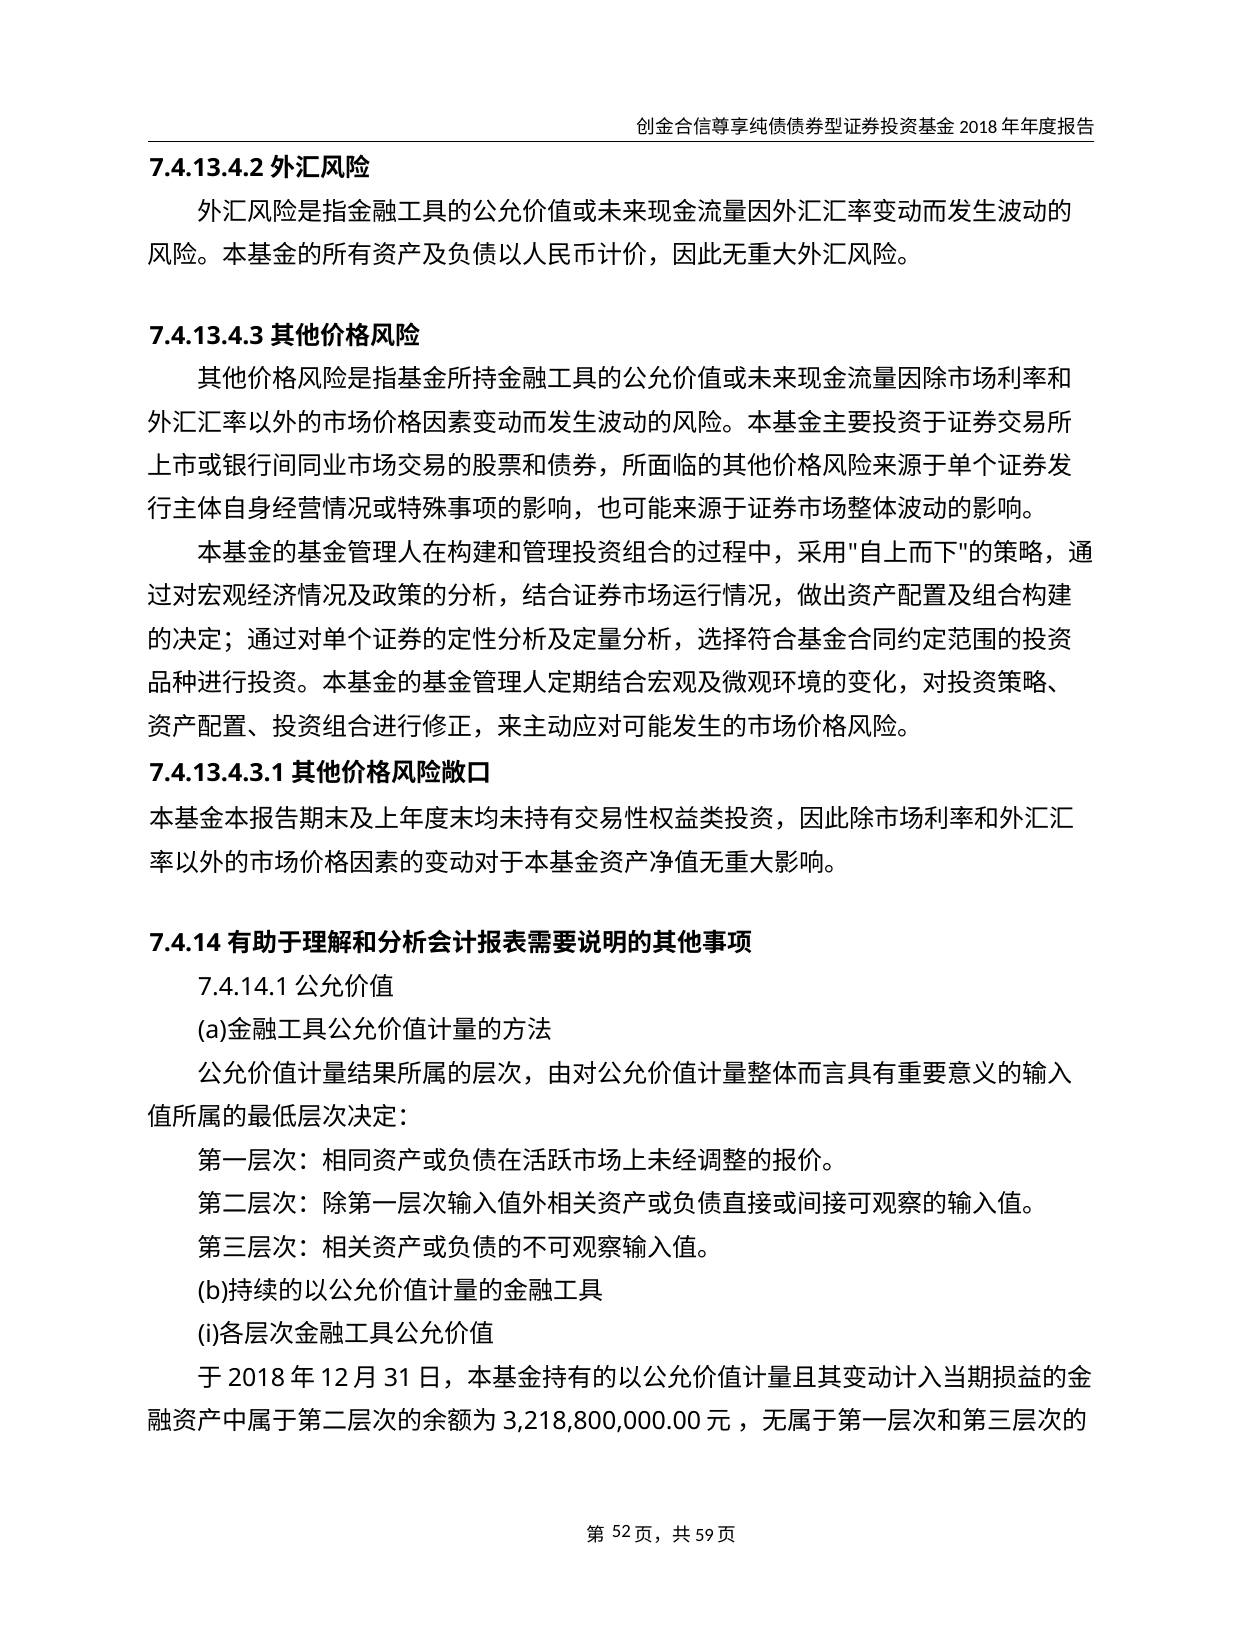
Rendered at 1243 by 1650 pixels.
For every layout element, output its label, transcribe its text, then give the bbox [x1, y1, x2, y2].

text 本基金本报告期末及上年度末均未持有交易性权益类投资，因此除市场利率和外汇汇率以外的市场价格因素的变动对于本基金资产净值无重大影响。 [149, 799, 1094, 879]
text (i)各层次金融工具公允价值 [148, 1314, 1094, 1350]
text 第一层次：相同资产或负债在活跃市场上未经调整的报价。 [148, 1140, 1094, 1176]
text 7.4.13.4.2 外汇风险 [149, 148, 1094, 184]
text 7.4.14 有助于理解和分析会计报表需要说明的其他事项 [149, 923, 1094, 959]
text 7.4.14.1公允价值 [148, 966, 1094, 1003]
text (b)持续的以公允价值计量的金融工具 [148, 1270, 1094, 1307]
text 公允价值计量结果所属的层次，由对公允价值计量整体而言具有重要意义的输入值所属的最低层次决定： [148, 1053, 1094, 1133]
text (a)金融工具公允价值计量的方法 [148, 1010, 1094, 1046]
text 第三层次：相关资产或负债的不可观察输入值。 [148, 1227, 1094, 1263]
text 外汇风险是指金融工具的公允价值或未来现金流量因外汇汇率变动而发生波动的风险。本基金的所有资产及负债以人民币计价，因此无重大外汇风险。 [148, 191, 1094, 271]
text 其他价格风险是指基金所持金融工具的公允价值或未来现金流量因除市场利率和外汇汇率以外的市场价格因素变动而发生波动的风险。本基金主要投资于证券交易所上市或银行间同业市场交易的股票和债券，所面临的其他价格风险来源于单个证券发行主体自身经营情况或特殊事项的影响，也可能来源于证券市场整体波动的影响。 [148, 358, 1094, 525]
text 7.4.13.4.3.1 其他价格风险敞口 [149, 752, 1094, 789]
text 7.4.13.4.3 其他价格风险 [149, 315, 1094, 351]
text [148, 1357, 1094, 1437]
text 第二层次：除第一层次输入值外相关资产或负债直接或间接可观察的输入值。 [148, 1183, 1094, 1220]
text 本基金的基金管理人在构建和管理投资组合的过程中，采用"自上而下"的策略，通过对宏观经济情况及政策的分析，结合证券市场运行情况，做出资产配置及组合构建的决定；通过对单个证券的定性分析及定量分析，选择符合基金合同约定范围的投资品种进行投资。本基金的基金管理人定期结合宏观及微观环境的变化，对投资策略、资产配置、投资组合进行修正，来主动应对可能发生的市场价格风险。 [148, 532, 1094, 742]
